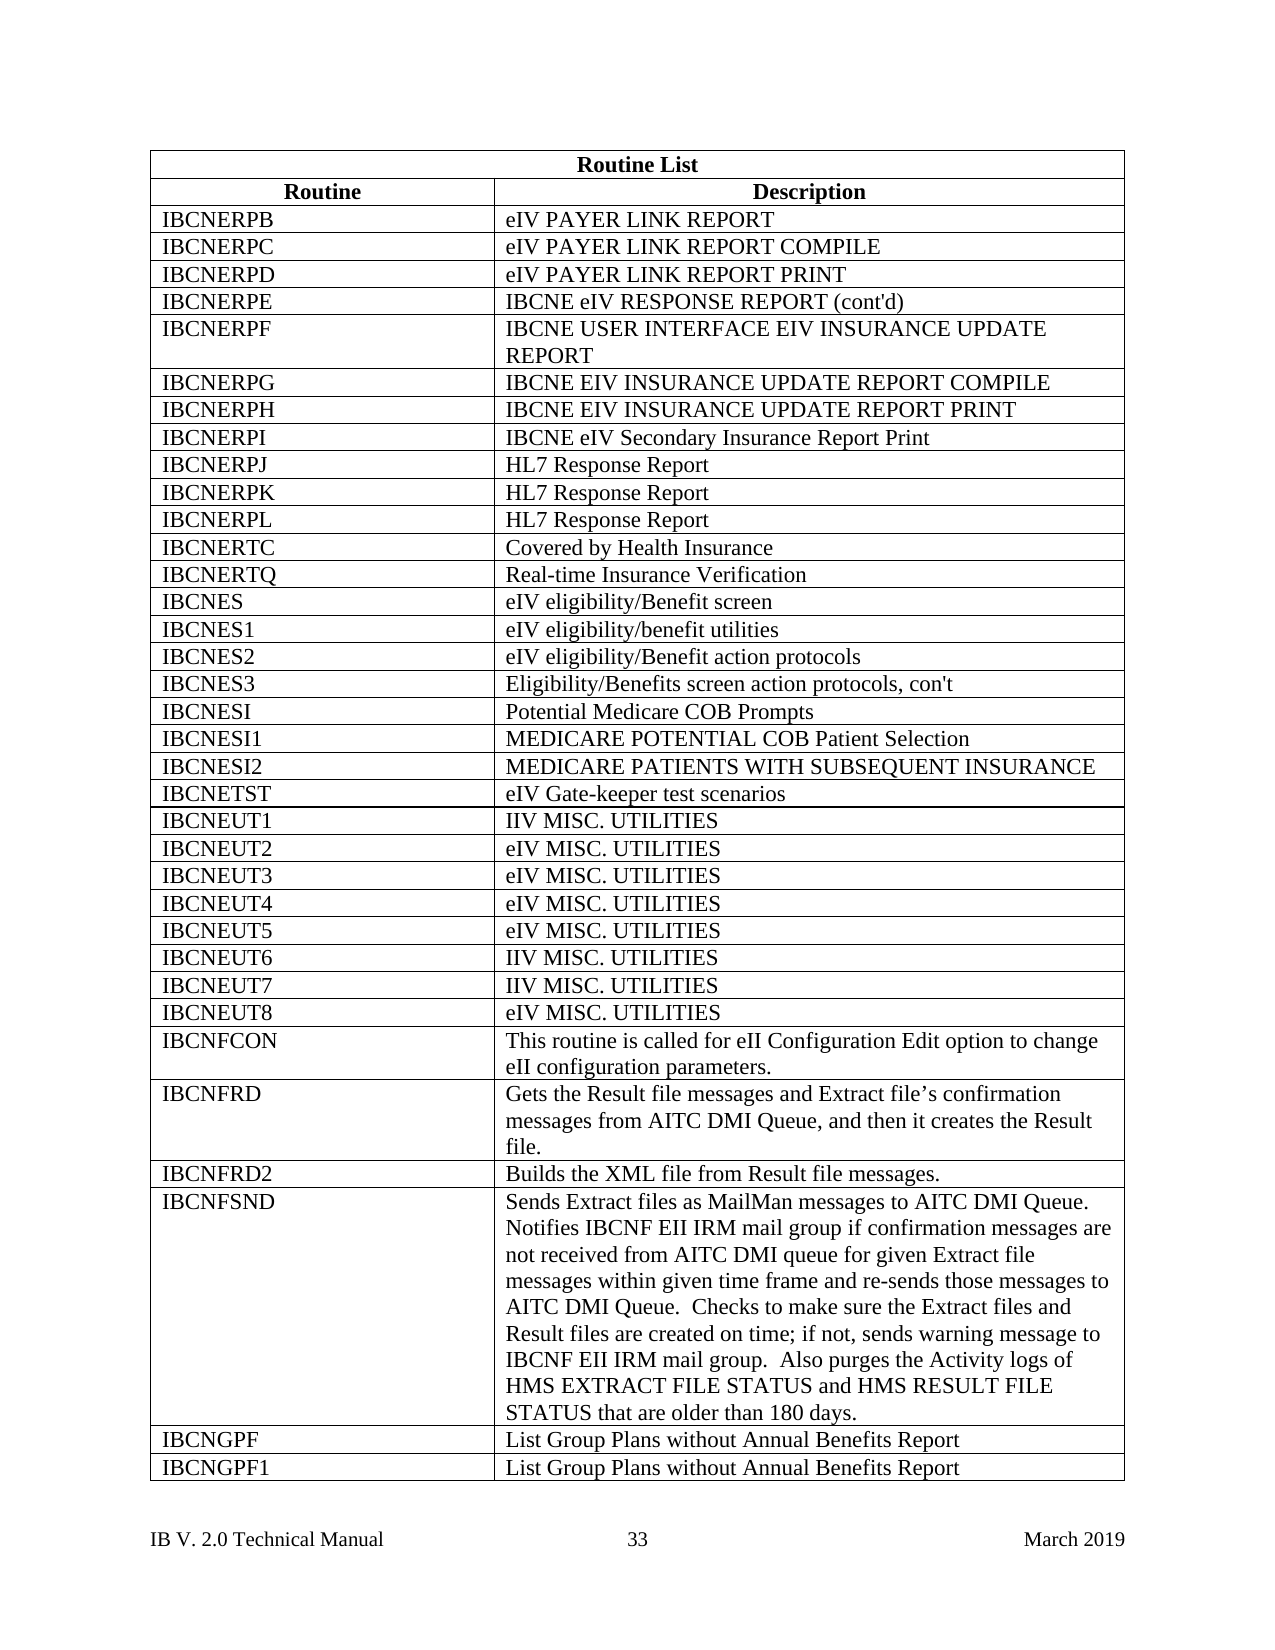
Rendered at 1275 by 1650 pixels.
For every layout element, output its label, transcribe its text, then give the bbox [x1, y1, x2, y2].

table_cell IBCNESI [151, 698, 494, 724]
table_cell IBCNERPC [151, 233, 494, 259]
table_cell IIV MISC. UTILITIES [495, 945, 1124, 971]
table_cell IBCNFCON [151, 1027, 494, 1079]
table_cell IBCNE EIV INSURANCE UPDATE REPORT PRINT [495, 397, 1124, 423]
table_cell IBCNGPF1 [151, 1454, 494, 1480]
table_cell IBCNEUT4 [151, 890, 494, 916]
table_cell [495, 1454, 1124, 1480]
table_cell IBCNEUT3 [151, 862, 494, 889]
table_cell IBCNE eIV Secondary Insurance Report Print [495, 424, 1124, 450]
table_cell HL7 Response Report [495, 506, 1124, 532]
table_cell eIV eligibility/Benefit screen [495, 588, 1124, 615]
table_cell IBCNETST [151, 780, 494, 806]
table_cell eIV PAYER LINK REPORT PRINT [495, 261, 1124, 287]
table_cell eIV Gate-keeper test scenarios [495, 780, 1124, 806]
table_cell IBCNE eIV RESPONSE REPORT (cont'd) [495, 288, 1124, 314]
table_cell IBCNERPE [151, 288, 494, 314]
table_cell IBCNFRD2 [151, 1161, 494, 1187]
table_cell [495, 1426, 1124, 1452]
table_cell IBCNGPF [151, 1426, 494, 1452]
table_cell IBCNERPH [151, 397, 494, 423]
table_cell IIV MISC. UTILITIES [495, 808, 1124, 834]
table_cell HL7 Response Report [495, 451, 1124, 478]
table_cell IBCNERTQ [151, 561, 494, 587]
table_cell IBCNEUT5 [151, 917, 494, 943]
table_cell IBCNFSND [151, 1188, 494, 1425]
table_cell IBCNES2 [151, 643, 494, 669]
table_cell IBCNERPJ [151, 451, 494, 478]
table_cell IBCNE EIV INSURANCE UPDATE REPORT COMPILE [495, 369, 1124, 396]
table_cell Gets the Result file messages and Extract file’s confirmation messages from AITC DMI Queue, and then it creates the Result file. [495, 1080, 1124, 1159]
table_cell HL7 Response Report [495, 479, 1124, 505]
table_cell eIV PAYER LINK REPORT [495, 206, 1124, 232]
table_cell eIV eligibility/benefit utilities [495, 616, 1124, 642]
table_cell eIV MISC. UTILITIES [495, 862, 1124, 889]
table_cell IBCNE USER INTERFACE EIV INSURANCE UPDATE REPORT [495, 315, 1124, 368]
table_cell IBCNES1 [151, 616, 494, 642]
table_cell IBCNES3 [151, 671, 494, 697]
table_cell IBCNEUT8 [151, 999, 494, 1026]
table_cell MEDICARE POTENTIAL COB Patient Selection [495, 725, 1124, 752]
table_cell Potential Medicare COB Prompts [495, 698, 1124, 724]
table_cell IBCNEUT1 [151, 808, 494, 834]
table_cell IBCNERPI [151, 424, 494, 450]
table_cell IBCNFRD [151, 1080, 494, 1159]
table_cell eIV MISC. UTILITIES [495, 835, 1124, 861]
table_cell This routine is called for eII Configuration Edit option to change eII configuration parameters. [495, 1027, 1124, 1079]
table_cell IBCNESI1 [151, 725, 494, 752]
table_cell IBCNESI2 [151, 753, 494, 779]
table_cell Sends Extract files as MailMan messages to AITC DMI Queue. Notifies IBCNF EII IRM mail group if confirmation messages are not received from AITC DMI queue for given Extract file messages within given time frame and re-sends those messages to AITC DMI Queue. Checks to make sure the Extract files and Result files are created on time; if not, sends warning message to IBCNF EII IRM mail group. Also purges the Activity logs of HMS EXTRACT FILE STATUS and HMS RESULT FILE STATUS that are older than 180 days. [495, 1188, 1124, 1425]
table_cell eIV eligibility/Benefit action protocols [495, 643, 1124, 669]
table_cell IIV MISC. UTILITIES [495, 972, 1124, 998]
table_cell IBCNES [151, 588, 494, 615]
table_cell Builds the XML file from Result file messages. [495, 1161, 1124, 1187]
table_cell eIV MISC. UTILITIES [495, 917, 1124, 943]
table_cell IBCNERPL [151, 506, 494, 532]
table_cell IBCNERPB [151, 206, 494, 232]
table_cell eIV PAYER LINK REPORT COMPILE [495, 233, 1124, 259]
table_cell eIV MISC. UTILITIES [495, 999, 1124, 1026]
table_cell Description [495, 179, 1124, 205]
table_cell IBCNERTC [151, 534, 494, 560]
table_cell IBCNERPK [151, 479, 494, 505]
table_cell IBCNERPF [151, 315, 494, 368]
table_cell MEDICARE PATIENTS WITH SUBSEQUENT INSURANCE [495, 753, 1124, 779]
table_cell IBCNERPD [151, 261, 494, 287]
table_cell IBCNEUT2 [151, 835, 494, 861]
table_cell Eligibility/Benefits screen action protocols, con't [495, 671, 1124, 697]
table_cell IBCNERPG [151, 369, 494, 396]
table_cell IBCNEUT7 [151, 972, 494, 998]
table_cell Routine [151, 179, 494, 205]
table_cell IBCNEUT6 [151, 945, 494, 971]
table_cell eIV MISC. UTILITIES [495, 890, 1124, 916]
table_cell Covered by Health Insurance [495, 534, 1124, 560]
table_cell Real-time Insurance Verification [495, 561, 1124, 587]
table_header Routine List [151, 151, 1124, 177]
